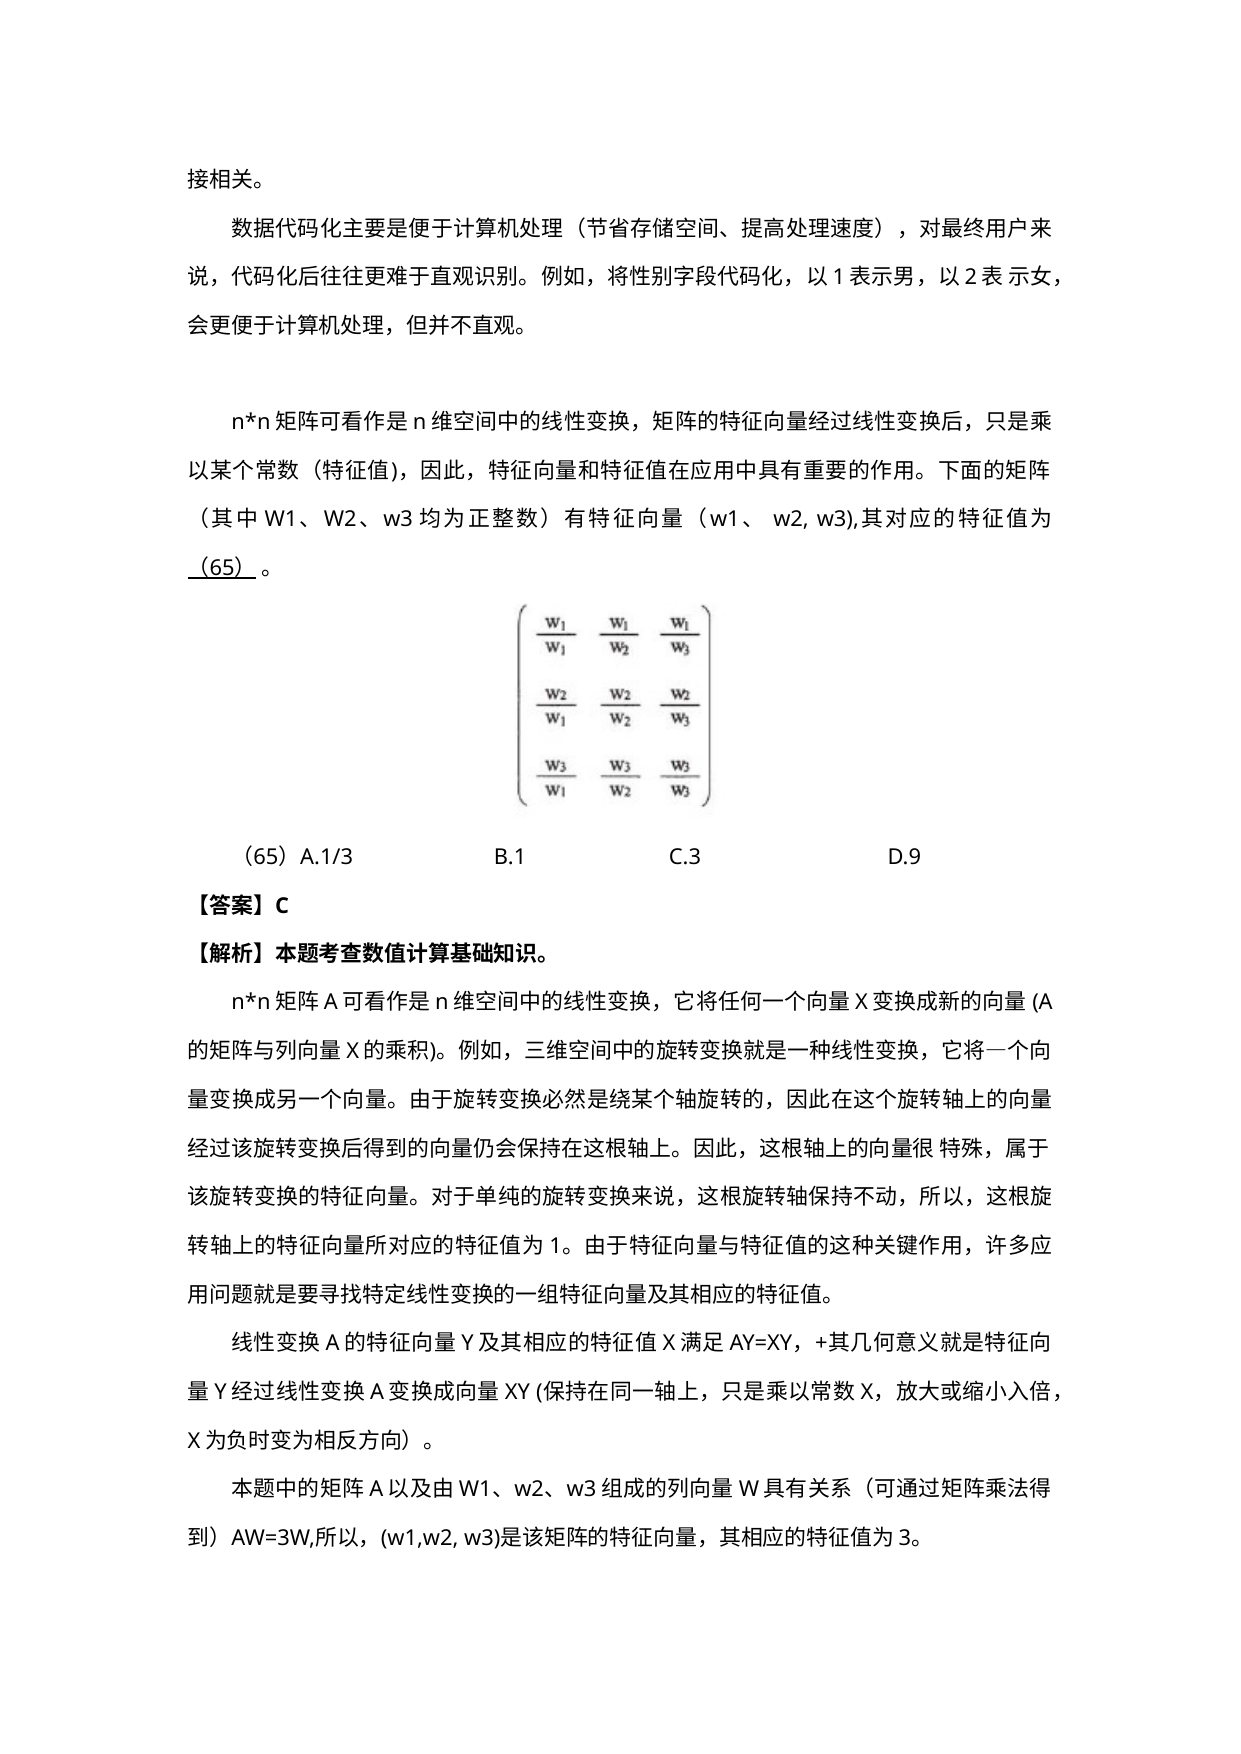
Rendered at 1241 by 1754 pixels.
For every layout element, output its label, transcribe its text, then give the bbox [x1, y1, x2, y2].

text n*n矩阵可看作是n维空间中的线性变换，矩阵的特征向量经过线性变换后，只是乘以某个常数（特征值)，因此，特征向量和特征值在应用中具有重要的作用。下面的矩阵（其中W1、W2、w3均为正整数）有特征向量（w1、 w2, w3),其对应的特征值为（65） 。 [187, 403, 1053, 582]
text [187, 162, 1053, 194]
text （65）A.1/3 B.1 C.3 D.9 [187, 839, 1053, 871]
text 线性变换A的特征向量Y及其相应的特征值X满足AY=XY，+其几何意义就是特征向量Y经过线性变换A变换成向量XY (保持在同一轴上，只是乘以常数X，放大或缩小入倍，X为负时变为相反方向）。 [187, 1325, 1053, 1455]
text 本题中的矩阵A以及由W1、w2、w3组成的列向量W具有关系（可通过矩阵乘法得到）AW=3W,所以，(w1,w2, w3)是该矩阵的特征向量，其相应的特征值为3。 [187, 1471, 1053, 1552]
text n*n矩阵A可看作是n维空间中的线性变换，它将任何一个向量X变换成新的向量 (A的矩阵与列向量X的乘积)。例如，三维空间中的旋转变换就是一种线性变换，它将—个向量变换成另一个向量。由于旋转变换必然是绕某个轴旋转的，因此在这个旋转轴上的向量经过该旋转变换后得到的向量仍会保持在这根轴上。因此，这根轴上的向量很 特殊，属于该旋转变换的特征向量。对于单纯的旋转变换来说，这根旋转轴保持不动，所以，这根旋转轴上的特征向量所对应的特征值为1。由于特征向量与特征值的这种关键作用，许多应用问题就是要寻找特定线性变换的一组特征向量及其相应的特征值。 [187, 984, 1053, 1309]
text 【解析】本题考查数值计算基础知识。 [187, 936, 1053, 968]
text 【答案】C [187, 887, 1053, 920]
text 数据代码化主要是便于计算机处理（节省存储空间、提高处理速度），对最终用户来说，代码化后往往更难于直观识别。例如，将性别字段代码化，以1表示男，以2表 示女，会更便于计算机处理，但并不直观。 [187, 210, 1053, 340]
picture [510, 598, 731, 824]
